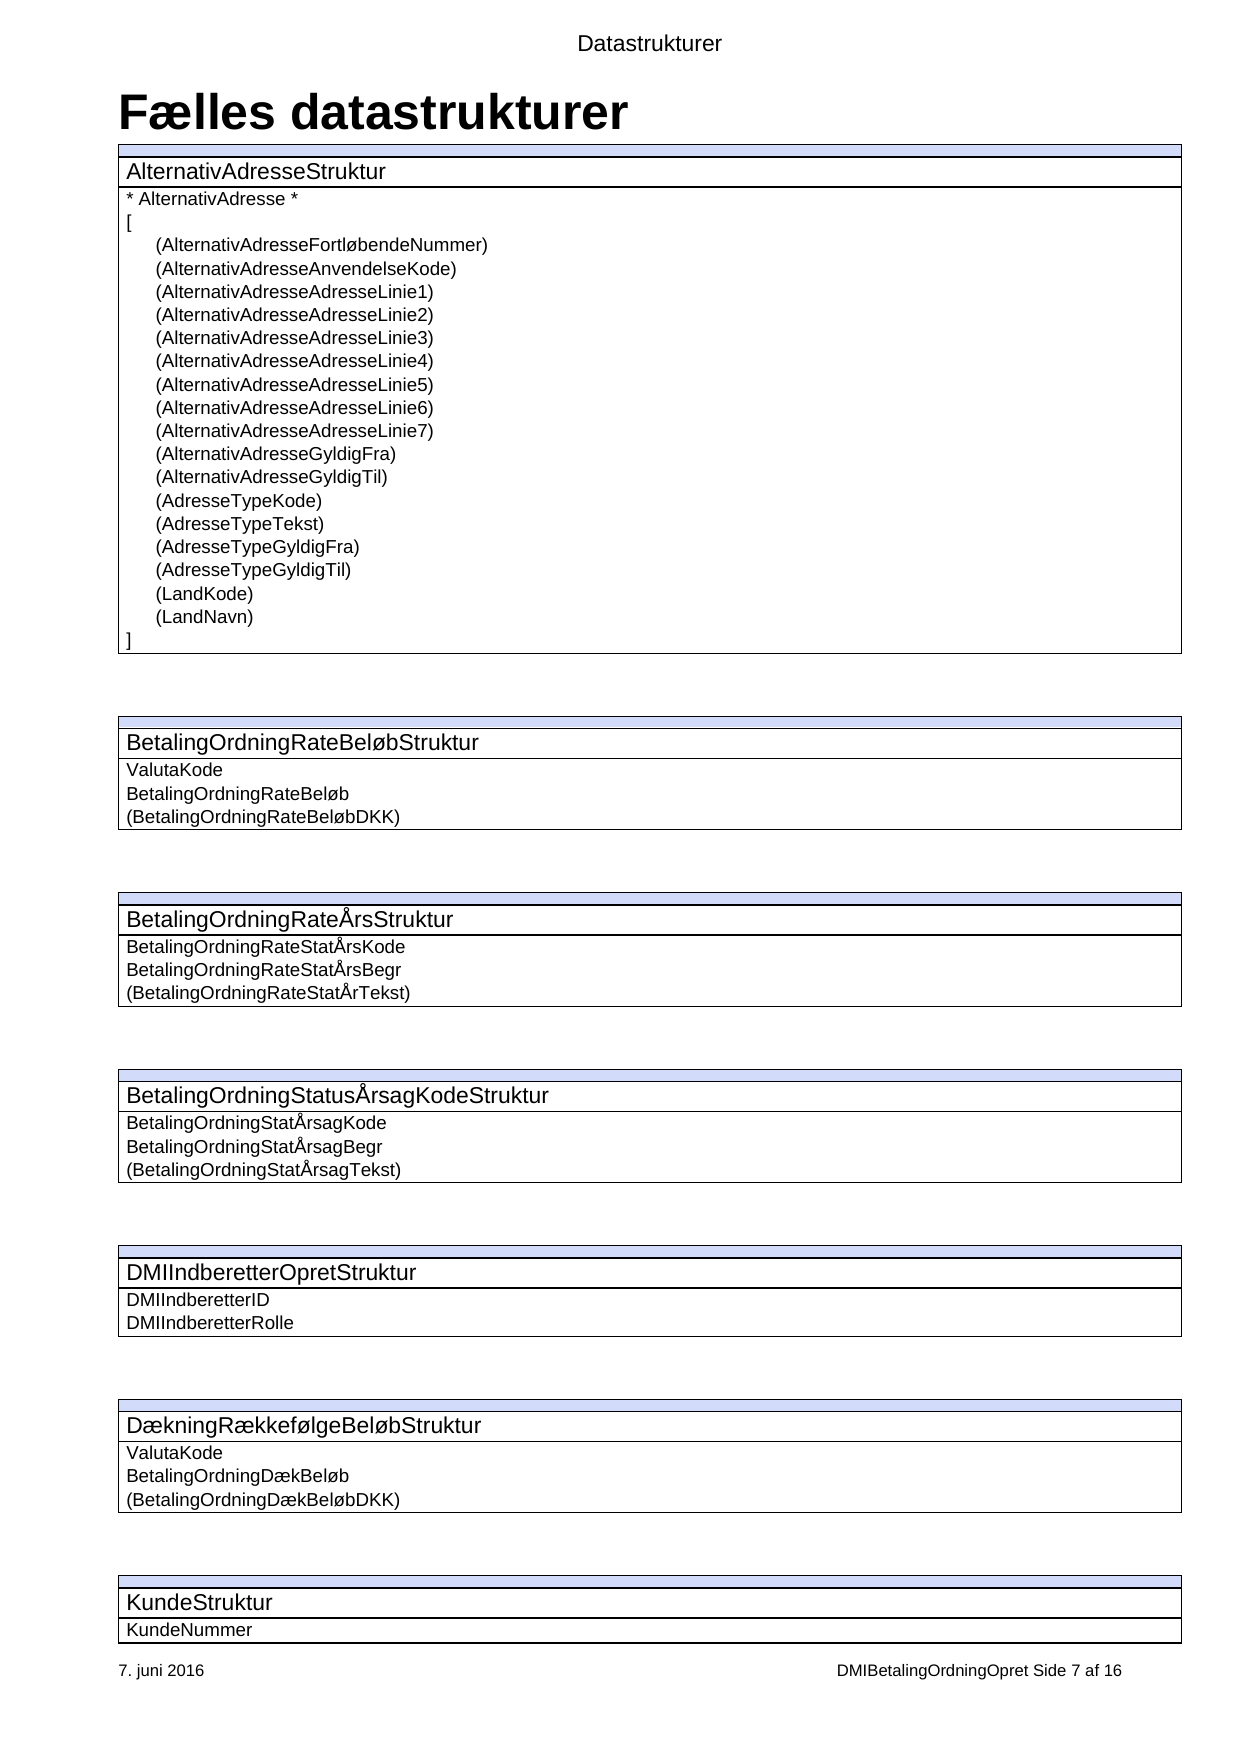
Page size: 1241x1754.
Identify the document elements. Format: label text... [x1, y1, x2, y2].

table_header [119, 1246, 1181, 1257]
table_header [119, 145, 1181, 156]
table_cell BetalingOrdningRateÅrsStruktur [119, 906, 1181, 934]
table_cell DMIIndberetterOpretStruktur [119, 1259, 1181, 1287]
table_header [119, 1400, 1181, 1411]
table_header [119, 1070, 1181, 1081]
table_cell ValutaKode BetalingOrdningDækBeløb (BetalingOrdningDækBeløbDKK) [119, 1442, 1181, 1512]
table_cell BetalingOrdningRateBeløbStruktur [119, 729, 1181, 757]
table_cell AlternativAdresseStruktur [119, 158, 1181, 186]
table_cell BetalingOrdningStatusÅrsagKodeStruktur [119, 1082, 1181, 1111]
table_cell BetalingOrdningRateStatÅrsKode BetalingOrdningRateStatÅrsBegr (BetalingOrdningRateStatÅrTekst) [119, 936, 1181, 1006]
text Fælles datastrukturer [118, 82, 1181, 140]
table_cell ValutaKode BetalingOrdningRateBeløb (BetalingOrdningRateBeløbDKK) [119, 759, 1181, 829]
table_cell KundeStruktur [119, 1589, 1181, 1617]
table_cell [119, 1619, 1181, 1642]
table_cell DMIIndberetterID DMIIndberetterRolle [119, 1289, 1181, 1336]
table_cell DækningRækkefølgeBeløbStruktur [119, 1412, 1181, 1441]
table_cell * AlternativAdresse * [ (AlternativAdresseFortløbendeNummer) (AlternativAdresseAnvendelseKode) (AlternativAdresseAdresseLinie1) (AlternativAdresseAdresseLinie2) (AlternativAdresseAdresseLinie3) (AlternativAdresseAdresseLinie4) (AlternativAdresseAdresseLinie5) (AlternativAdresseAdresseLinie6) (AlternativAdresseAdresseLinie7) (AlternativAdresseGyldigFra) (AlternativAdresseGyldigTil) (AdresseTypeKode) (AdresseTypeTekst) (AdresseTypeGyldigFra) (AdresseTypeGyldigTil) (LandKode) (LandNavn) ] [119, 188, 1181, 653]
table_header [119, 893, 1181, 904]
table_header [119, 1576, 1181, 1587]
table_header [119, 717, 1181, 727]
table_cell BetalingOrdningStatÅrsagKode BetalingOrdningStatÅrsagBegr (BetalingOrdningStatÅrsagTekst) [119, 1112, 1181, 1182]
